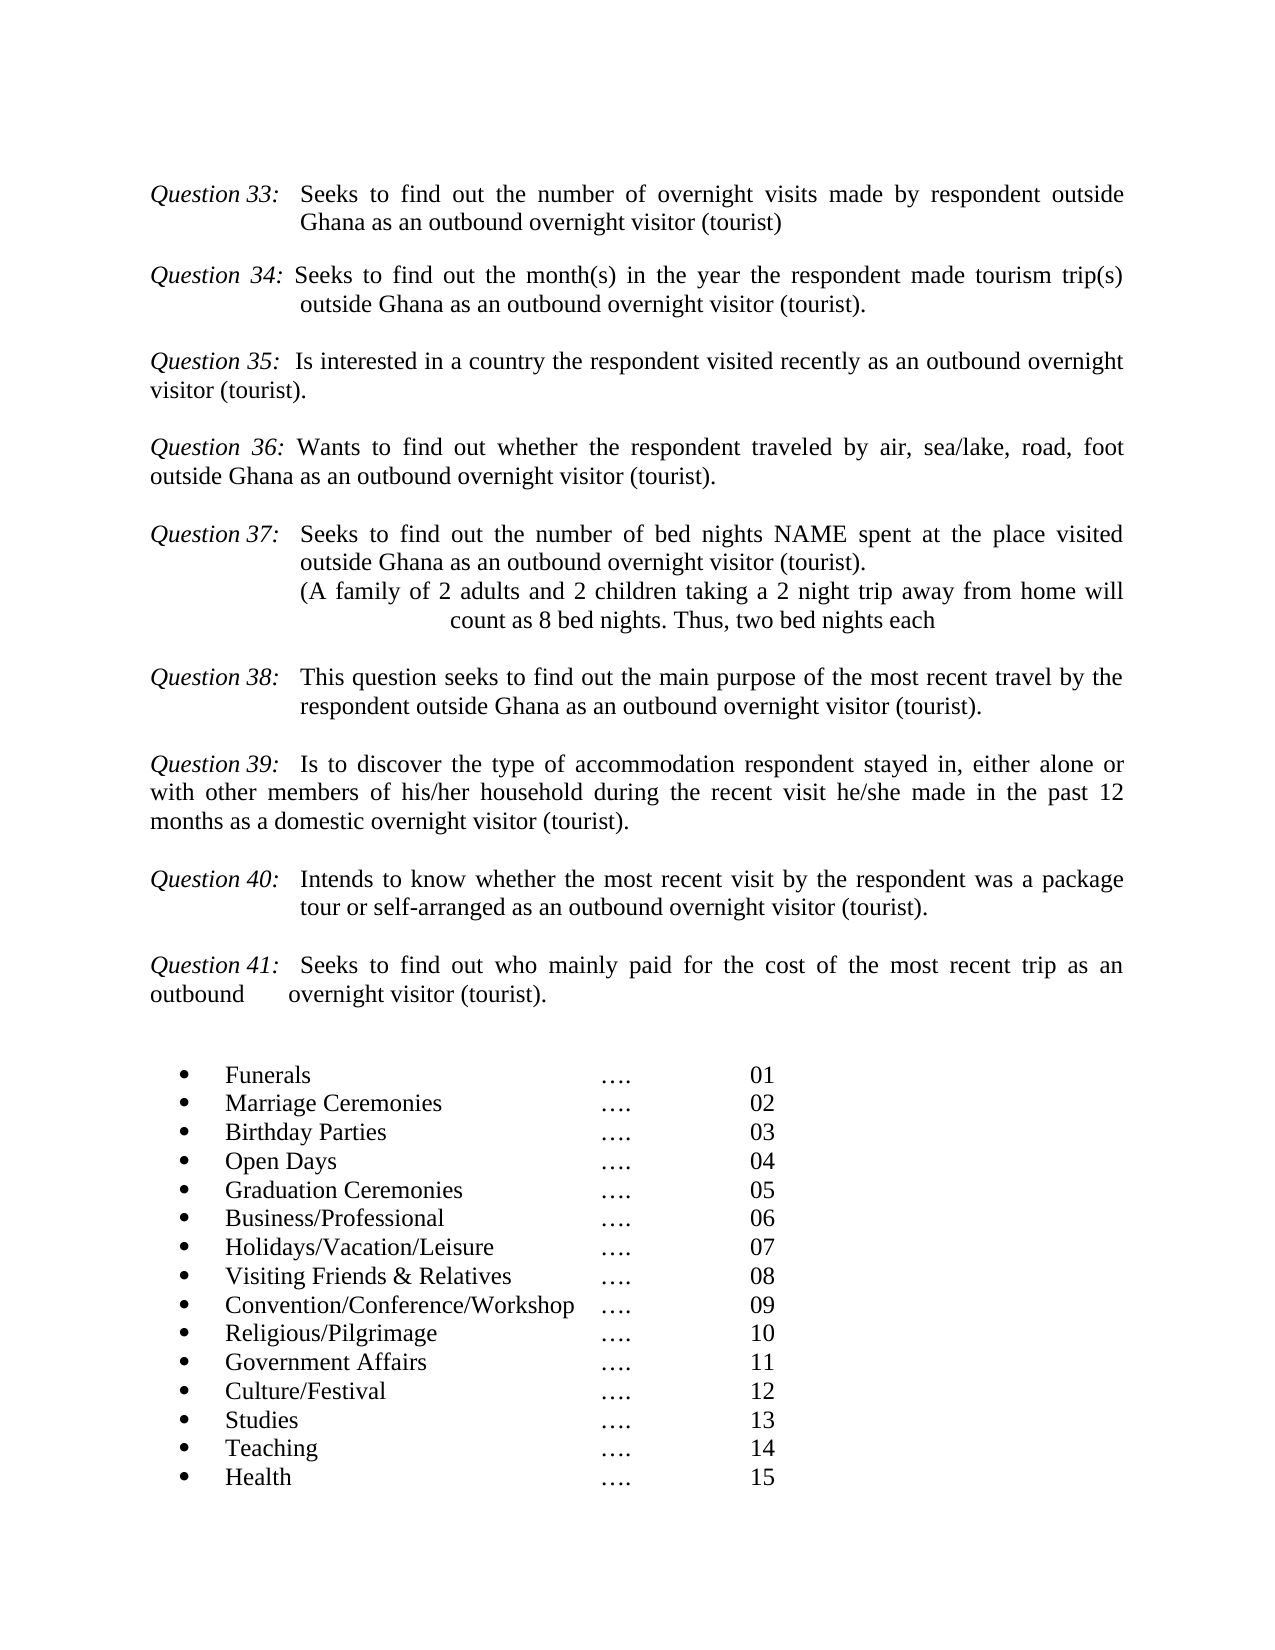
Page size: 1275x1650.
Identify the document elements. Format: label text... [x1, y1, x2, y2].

list Culture/Festival …. 12 [180, 1376, 1125, 1405]
list Business/Professional …. 06 [180, 1203, 1125, 1232]
list Marriage Ceremonies …. 02 [180, 1088, 1125, 1117]
list Religious/Pilgrimage …. 10 [180, 1318, 1125, 1347]
text (A family of 2 adults and 2 children taking a 2 night trip away from home will count as 8 bed nights. Thus, two bed nights each [300, 576, 1125, 634]
list Open Days …. 04 [180, 1146, 1125, 1175]
text Question 37: Seeks to find out the number of bed nights NAME spent at the place visited outside Ghana as an outbound overnight visitor (tourist). [150, 519, 1125, 576]
text Question 39: Is to discover the type of accommodation respondent stayed in, either alone or with other members of his/her household during the recent visit he/she made in the past 12 months as a domestic overnight visitor (tourist). [150, 749, 1125, 835]
list Health …. 15 [180, 1462, 1125, 1491]
list Holidays/Vacation/Leisure …. 07 [180, 1232, 1125, 1261]
text Question 35: Is interested in a country the respondent visited recently as an outbound overnight visitor (tourist). [150, 346, 1125, 404]
text Question 40: Intends to know whether the most recent visit by the respondent was a package tour or self-arranged as an outbound overnight visitor (tourist). [150, 864, 1125, 921]
list Graduation Ceremonies …. 05 [180, 1175, 1125, 1203]
list Teaching …. 14 [180, 1433, 1125, 1462]
list Birthday Parties …. 03 [180, 1117, 1125, 1146]
text Question 33: Seeks to find out the number of overnight visits made by respondent outside Ghana as an outbound overnight visitor (tourist) [150, 179, 1125, 236]
text Question 38: This question seeks to find out the main purpose of the most recent travel by the respondent outside Ghana as an outbound overnight visitor (tourist). [150, 662, 1125, 720]
text Question 34: Seeks to find out the month(s) in the year the respondent made tourism trip(s) outside Ghana as an outbound overnight visitor (tourist). [150, 260, 1125, 317]
list Government Affairs …. 11 [180, 1347, 1125, 1376]
text Question 41: Seeks to find out who mainly paid for the cost of the most recent trip as an outbound overnight visitor (tourist). [150, 950, 1125, 1007]
list Funerals …. 01 [180, 1060, 1125, 1088]
list Studies …. 13 [180, 1405, 1125, 1433]
list Convention/Conference/Workshop …. 09 [180, 1290, 1125, 1318]
text Question 36: Wants to find out whether the respondent traveled by air, sea/lake, road, foot outside Ghana as an outbound overnight visitor (tourist). [150, 432, 1125, 490]
list Visiting Friends & Relatives …. 08 [180, 1261, 1125, 1290]
